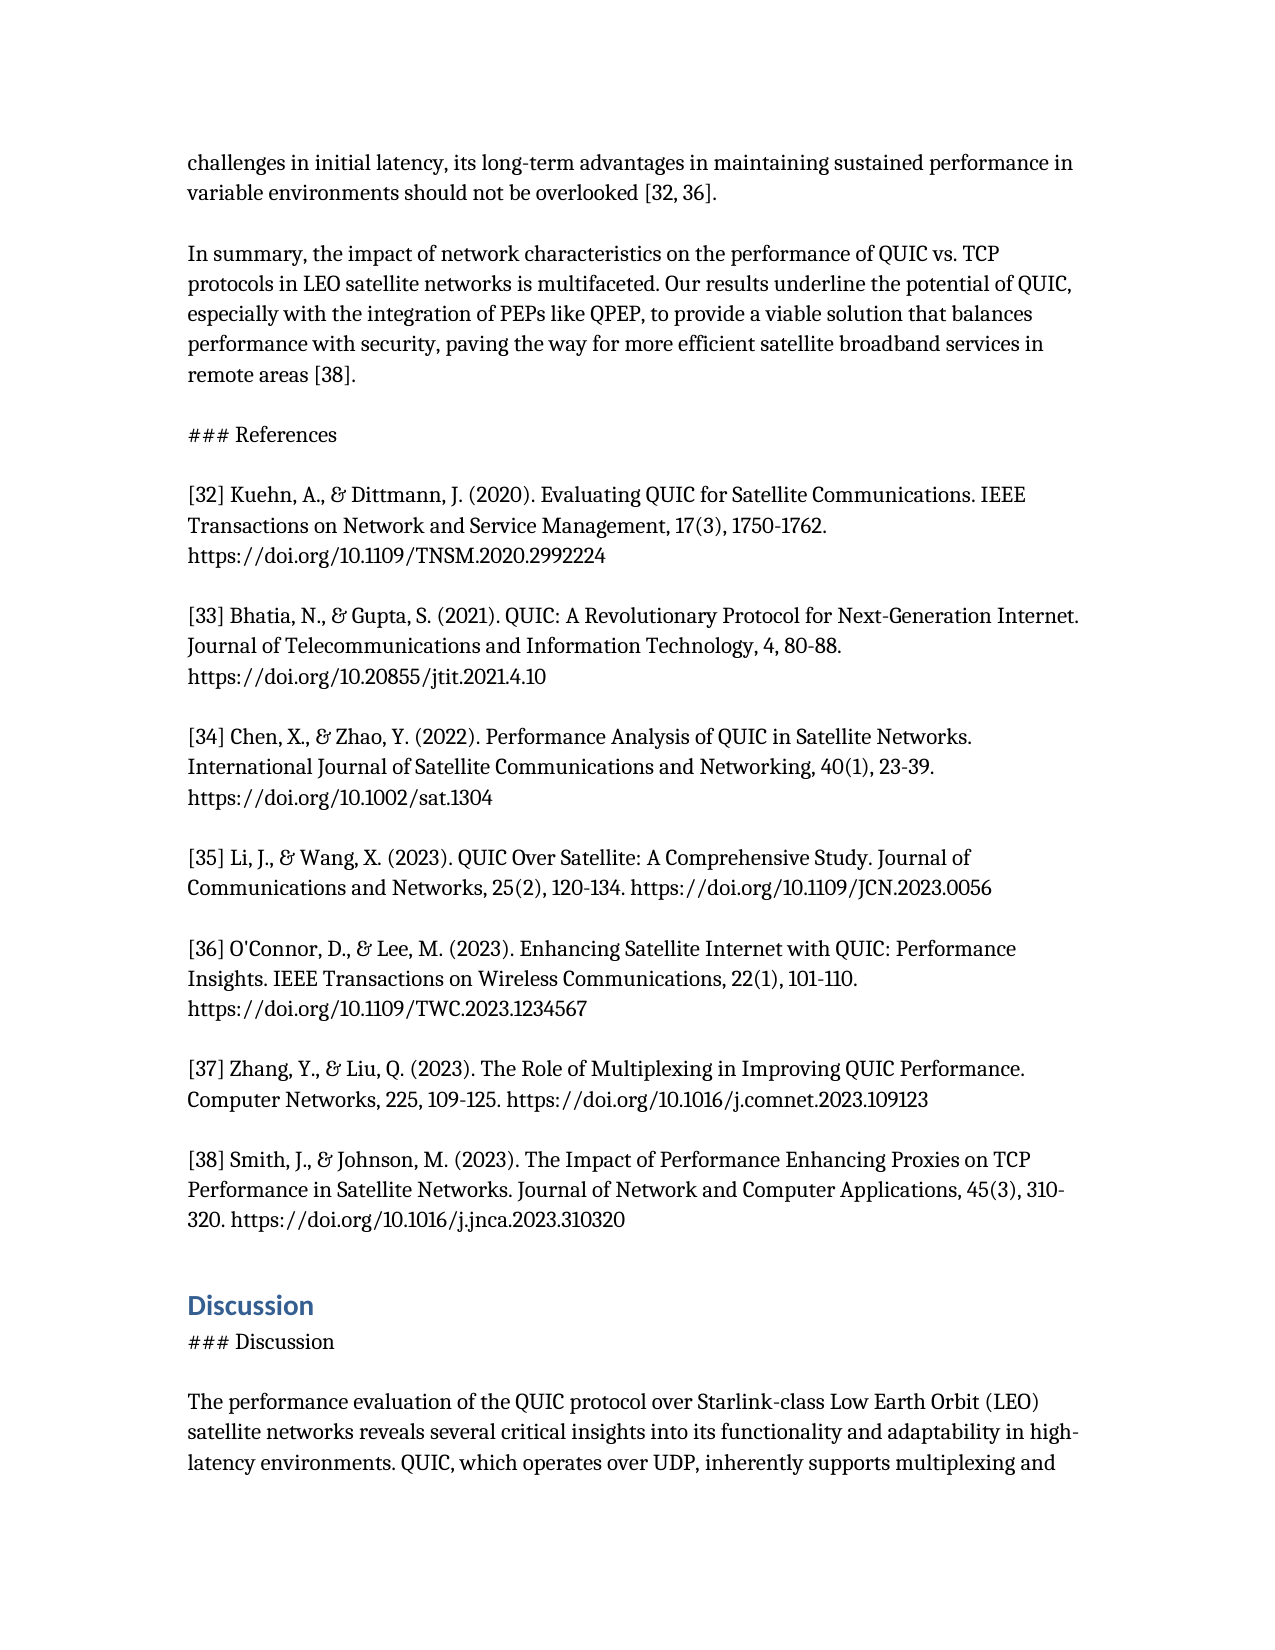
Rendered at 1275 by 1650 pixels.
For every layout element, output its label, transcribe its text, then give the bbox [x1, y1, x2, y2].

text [187, 150, 1087, 1234]
subtitle Discussion [187, 1287, 1087, 1323]
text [187, 1328, 1087, 1476]
